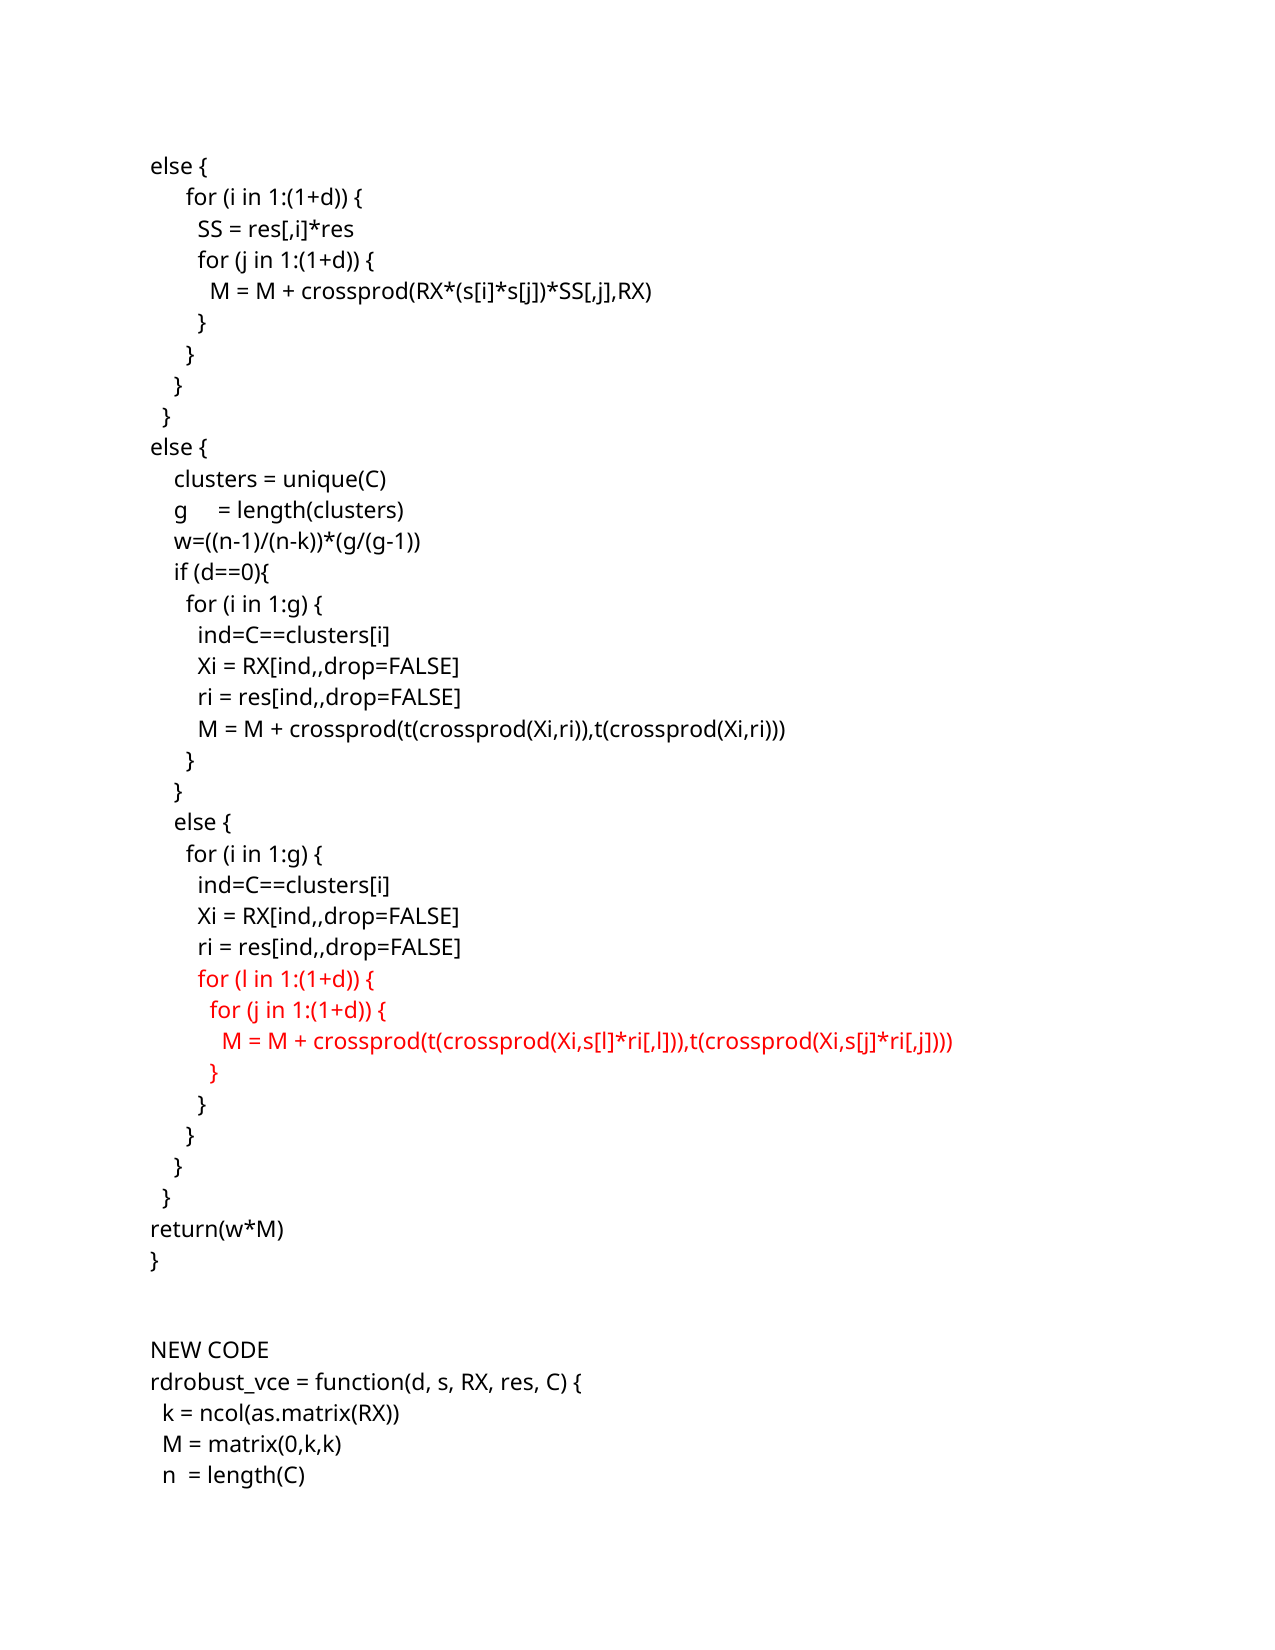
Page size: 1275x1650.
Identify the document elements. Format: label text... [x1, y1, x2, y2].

text Xi = RX[ind,,drop=FALSE] [150, 900, 1125, 931]
text M = M + crossprod(RX*(s[i]*s[j])*SS[,j],RX) [150, 275, 1125, 306]
text for (j in 1:(1+d)) { [150, 244, 1125, 275]
text SS = res[,i]*res [150, 212, 1125, 244]
text g = length(clusters) [150, 494, 1125, 525]
text } [150, 306, 1125, 337]
text } [150, 1119, 1125, 1150]
text } [150, 337, 1125, 369]
text } [150, 744, 1125, 775]
text } [150, 1150, 1125, 1181]
text } [150, 1244, 1125, 1275]
text w=((n-1)/(n-k))*(g/(g-1)) [150, 525, 1125, 556]
text M = M + crossprod(t(crossprod(Xi,s[l]*ri[,l])),t(crossprod(Xi,s[j]*ri[,j]))) [150, 1025, 1125, 1056]
text n = length(C) [150, 1459, 1125, 1491]
text for (i in 1:(1+d)) { [150, 181, 1125, 212]
text ind=C==clusters[i] [150, 619, 1125, 650]
text for (i in 1:g) { [150, 587, 1125, 619]
text } [150, 1181, 1125, 1212]
text Xi = RX[ind,,drop=FALSE] [150, 650, 1125, 681]
text } [150, 400, 1125, 431]
text } [150, 775, 1125, 806]
text M = M + crossprod(t(crossprod(Xi,ri)),t(crossprod(Xi,ri))) [150, 712, 1125, 744]
text else { [150, 150, 1125, 181]
text for (i in 1:g) { [150, 837, 1125, 869]
text ri = res[ind,,drop=FALSE] [150, 681, 1125, 712]
text rdrobust_vce = function(d, s, RX, res, C) { [150, 1366, 1125, 1397]
text M = matrix(0,k,k) [150, 1428, 1125, 1459]
text ri = res[ind,,drop=FALSE] [150, 931, 1125, 962]
text else { [150, 431, 1125, 462]
text ind=C==clusters[i] [150, 869, 1125, 900]
text return(w*M) [150, 1212, 1125, 1244]
text } [150, 1056, 1125, 1087]
text } [150, 1087, 1125, 1119]
text for (l in 1:(1+d)) { [150, 962, 1125, 994]
text for (j in 1:(1+d)) { [150, 994, 1125, 1025]
text k = ncol(as.matrix(RX)) [150, 1397, 1125, 1428]
text NEW CODE [150, 1334, 1125, 1366]
text if (d==0){ [150, 556, 1125, 587]
text } [150, 369, 1125, 400]
text clusters = unique(C) [150, 462, 1125, 494]
text else { [150, 806, 1125, 837]
